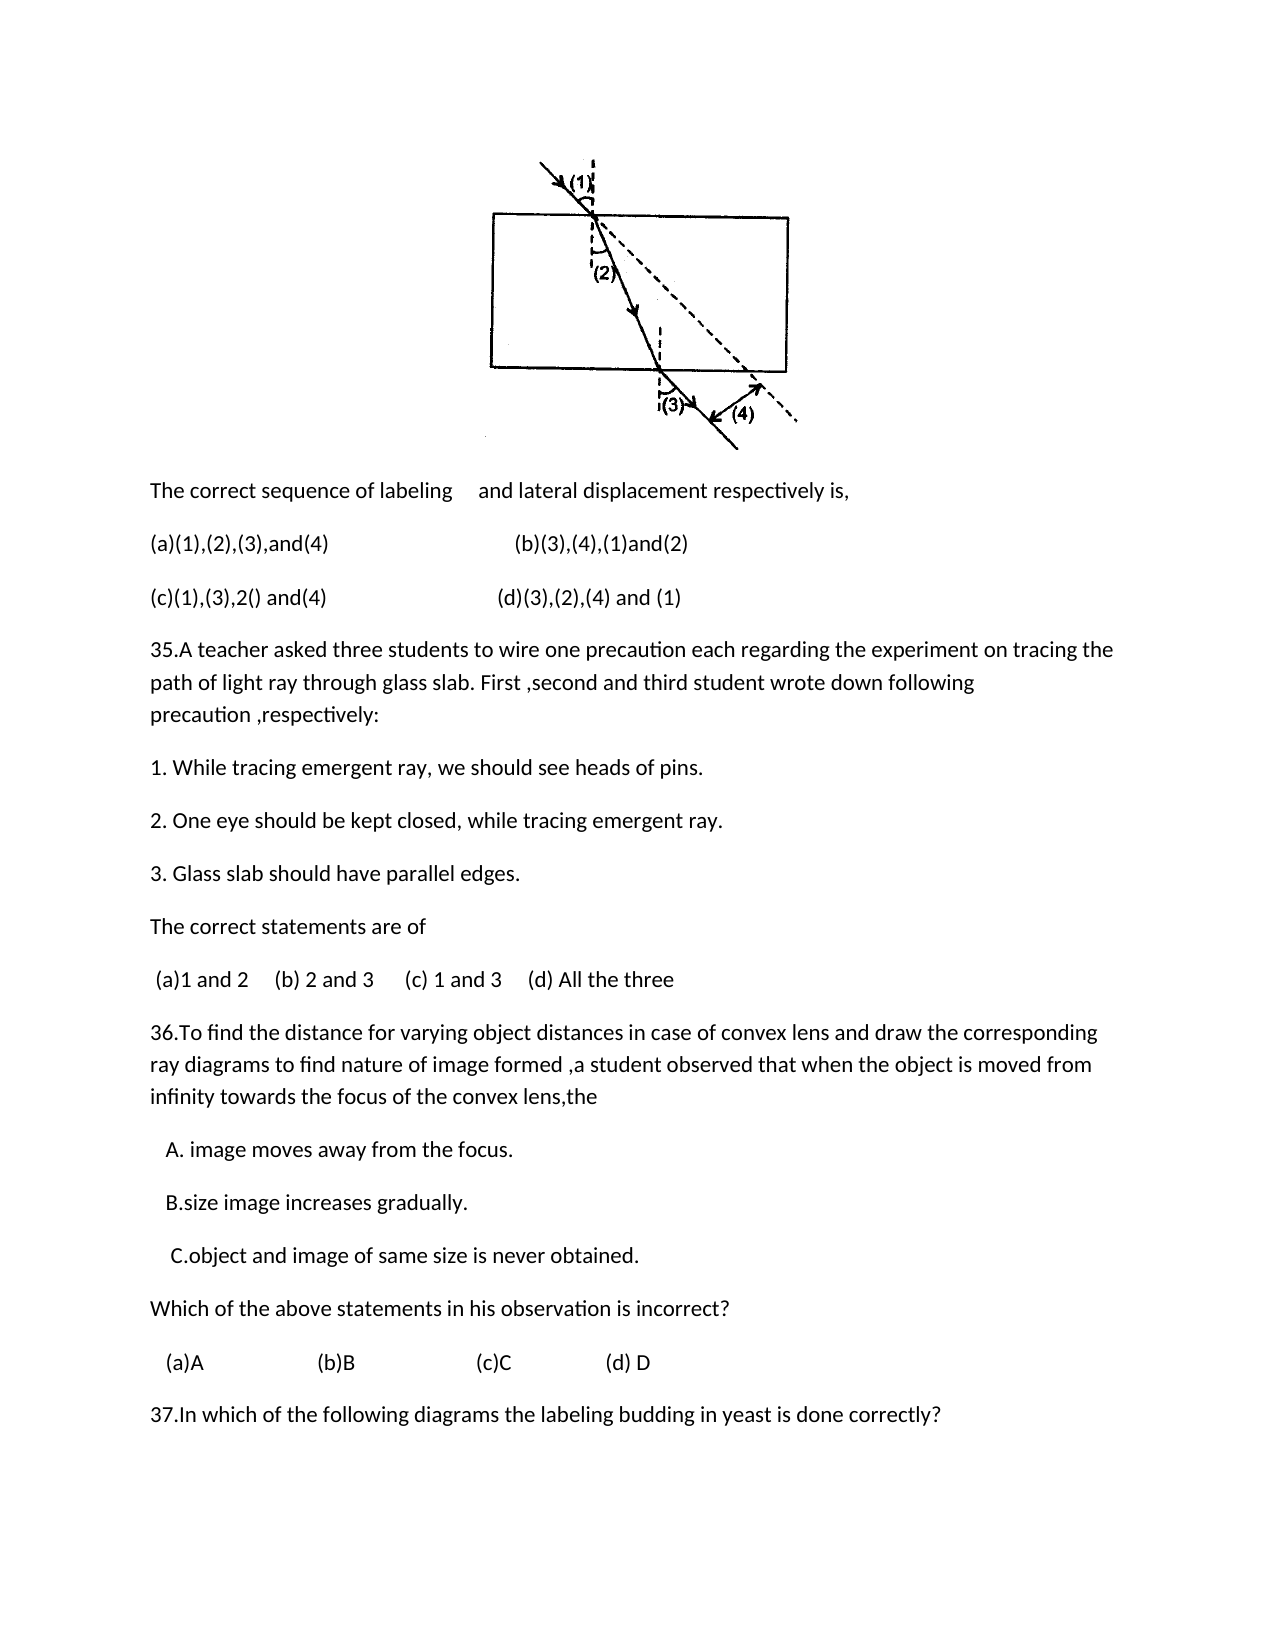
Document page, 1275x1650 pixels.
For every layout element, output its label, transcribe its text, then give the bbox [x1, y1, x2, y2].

text 3. Glass slab should have parallel edges. [150, 859, 1125, 887]
text 36.To find the distance for varying object distances in case of convex lens and draw the corresponding ray diagrams to find nature of image formed ,a student observed that when the object is moved from infinity towards the focus of the convex lens,the [150, 1018, 1125, 1111]
text C.object and image of same size is never obtained. [150, 1242, 1125, 1269]
text The correct statements are of [150, 912, 1125, 940]
text B.size image increases gradually. [150, 1188, 1125, 1217]
text (a)A (b)B (c)C (d) D [150, 1348, 1125, 1376]
text Which of the above statements in his observation is incorrect? [150, 1294, 1125, 1323]
text 37.In which of the following diagrams the labeling budding in yeast is done correctly? [150, 1401, 1125, 1429]
text A. image moves away from the focus. [150, 1136, 1125, 1163]
text (a)(1),(2),(3),and(4) (b)(3),(4),(1)and(2) [150, 529, 1125, 558]
text 35.A teacher asked three students to wire one precaution each regarding the experiment on tracing the path of light ray through glass slab. First ,second and third student wrote down following precaution ,respectively: [150, 636, 1125, 728]
text (c)(1),(3),2() and(4) (d)(3),(2),(4) and (1) [150, 583, 1125, 611]
text 1. While tracing emergent ray, we should see heads of pins. [150, 753, 1125, 781]
picture [459, 150, 816, 452]
text 2. One eye should be kept closed, while tracing emergent ray. [150, 806, 1125, 834]
text The correct sequence of labeling and lateral displacement respectively is, [150, 477, 1125, 504]
text (a)1 and 2 (b) 2 and 3 (c) 1 and 3 (d) All the three [150, 965, 1125, 993]
